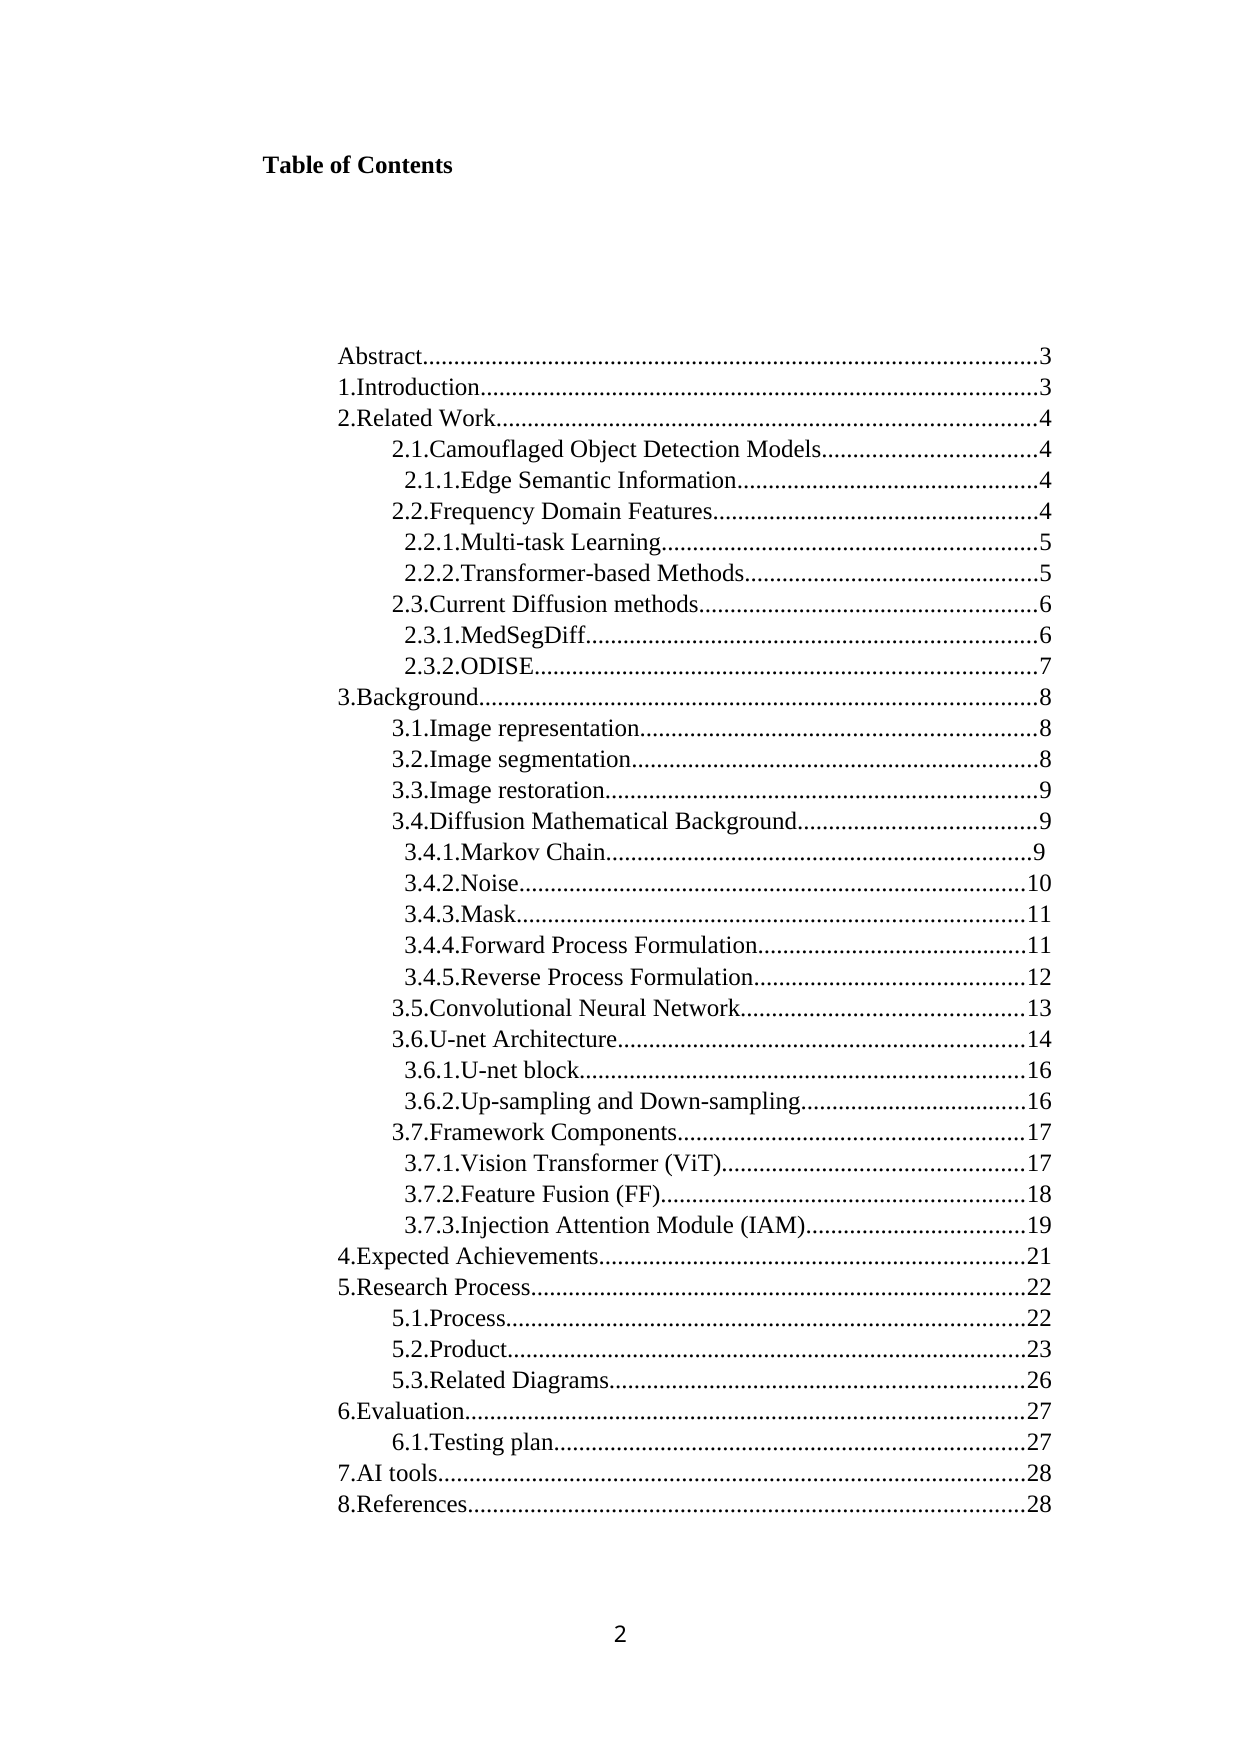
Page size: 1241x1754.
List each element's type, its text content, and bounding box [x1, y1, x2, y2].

text Table of Contents [262, 150, 1053, 179]
